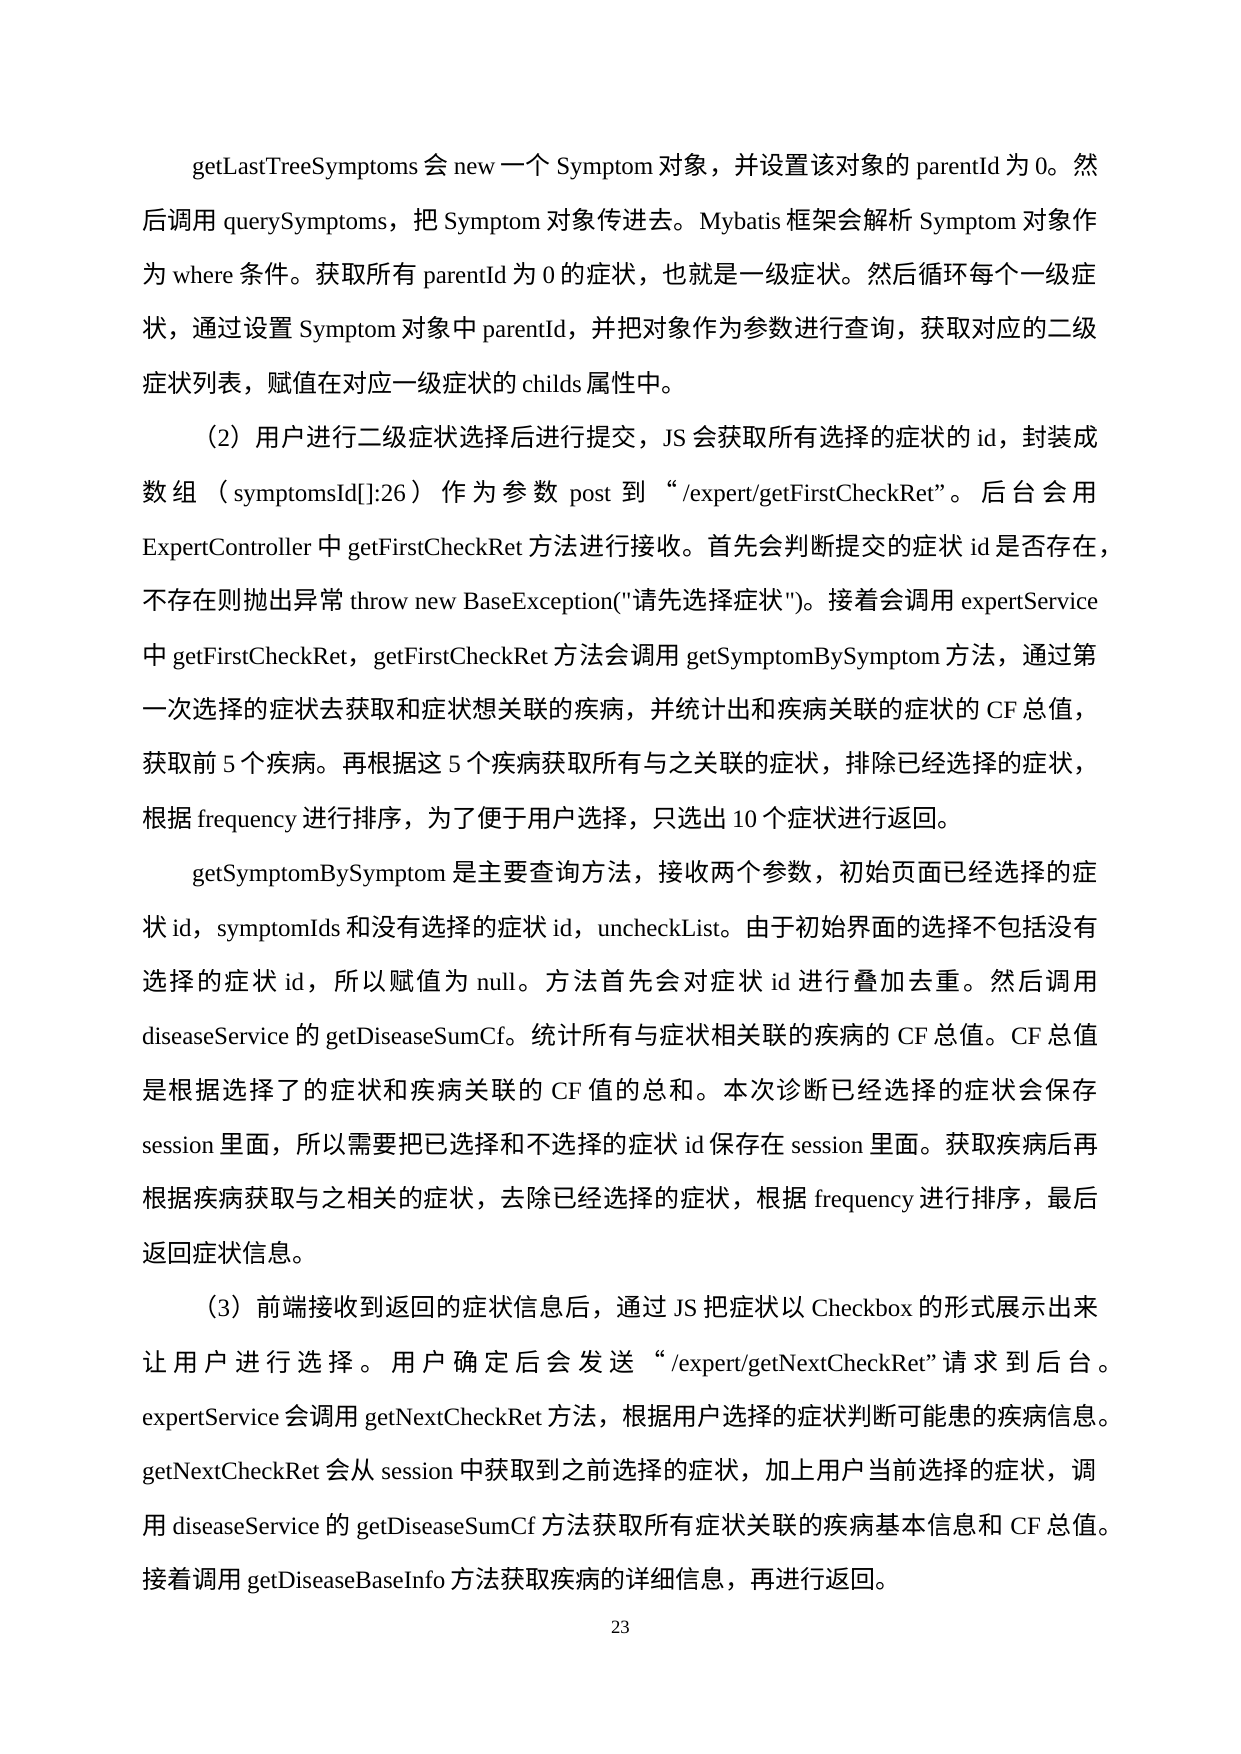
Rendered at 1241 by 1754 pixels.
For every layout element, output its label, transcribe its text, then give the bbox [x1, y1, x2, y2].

text （2）用户进行二级症状选择后进行提交，JS会获取所有选择的症状的id，封装成数组（symptomsId[]:26）作为参数post到“/expert/getFirstCheckRet”。后台会用ExpertController中getFirstCheckRet方法进行接收。首先会判断提交的症状id是否存在，不存在则抛出异常throw new BaseException("请先选择症状")。接着会调用expertService中getFirstCheckRet，getFirstCheckRet方法会调用getSymptomBySymptom方法，通过第一次选择的症状去获取和症状想关联的疾病，并统计出和疾病关联的症状的CF总值，获取前5个疾病。再根据这5个疾病获取所有与之关联的症状，排除已经选择的症状，根据frequency进行排序，为了便于用户选择，只选出10个症状进行返回。 [142, 418, 1098, 834]
text （3）前端接收到返回的症状信息后，通过JS把症状以Checkbox的形式展示出来让用户进行选择。用户确定后会发送“/expert/getNextCheckRet”请求到后台。expertService会调用getNextCheckRet方法，根据用户选择的症状判断可能患的疾病信息。getNextCheckRet会从session中获取到之前选择的症状，加上用户当前选择的症状，调用diseaseService的getDiseaseSumCf方法获取所有症状关联的疾病基本信息和CF总值。接着调用getDiseaseBaseInfo方法获取疾病的详细信息，再进行返回。 [142, 1288, 1098, 1596]
text getLastTreeSymptoms会new一个Symptom对象，并设置该对象的parentId为0。然后调用querySymptoms，把Symptom对象传进去。Mybatis框架会解析Symptom对象作为where条件。获取所有parentId为0的症状，也就是一级症状。然后循环每个一级症状，通过设置Symptom对象中parentId，并把对象作为参数进行查询，获取对应的二级症状列表，赋值在对应一级症状的childs属性中。 [142, 146, 1098, 399]
text getSymptomBySymptom是主要查询方法，接收两个参数，初始页面已经选择的症状id，symptomIds和没有选择的症状id，uncheckList。由于初始界面的选择不包括没有选择的症状id，所以赋值为null。方法首先会对症状id进行叠加去重。然后调用diseaseService的getDiseaseSumCf。统计所有与症状相关联的疾病的CF总值。CF总值是根据选择了的症状和疾病关联的CF值的总和。本次诊断已经选择的症状会保存session里面，所以需要把已选择和不选择的症状id保存在session里面。获取疾病后再根据疾病获取与之相关的症状，去除已经选择的症状，根据frequency进行排序，最后返回症状信息。 [142, 853, 1098, 1269]
